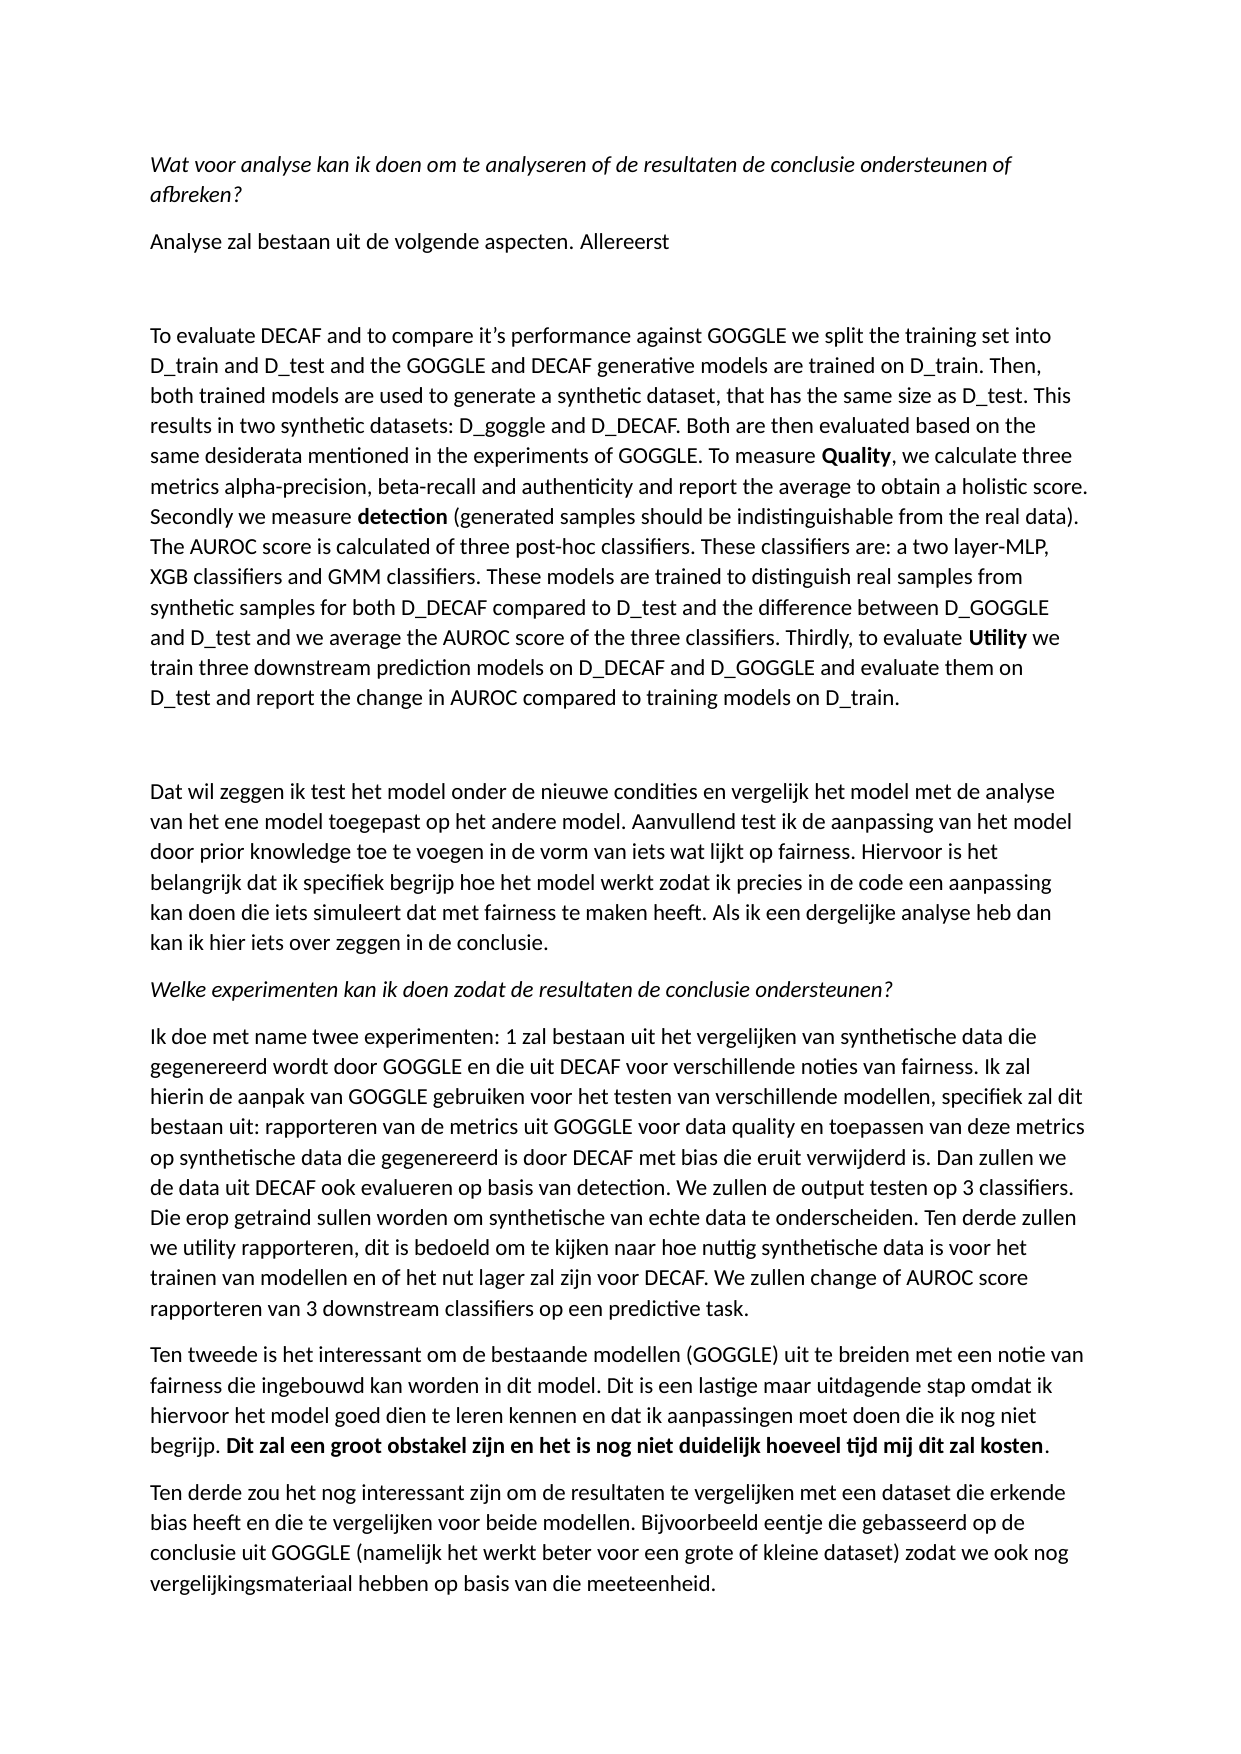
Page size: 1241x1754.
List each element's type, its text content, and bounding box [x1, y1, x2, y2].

text To evaluate DECAF and to compare it’s performance against GOGGLE we split the training set into D_train and D_test and the GOGGLE and DECAF generative models are trained on D_train. Then, both trained models are used to generate a synthetic dataset, that has the same size as D_test. This results in two synthetic datasets: D_goggle and D_DECAF. Both are then evaluated based on the same desiderata mentioned in the experiments of GOGGLE. To measure Quality, we calculate three metrics alpha-precision, beta-recall and authenticity and report the average to obtain a holistic score. Secondly we measure detection (generated samples should be indistinguishable from the real data). The AUROC score is calculated of three post-hoc classifiers. These classifiers are: a two layer-MLP, XGB classifiers and GMM classifiers. These models are trained to distinguish real samples from synthetic samples for both D_DECAF compared to D_test and the difference between D_GOGGLE and D_test and we average the AUROC score of the three classifiers. Thirdly, to evaluate Utility we train three downstream prediction models on D_DECAF and D_GOGGLE and evaluate them on D_test and report the change in AUROC compared to training models on D_train. [150, 321, 1090, 711]
text Wat voor analyse kan ik doen om te analyseren of de resultaten de conclusie ondersteunen of afbreken? [150, 150, 1090, 208]
text Dat wil zeggen ik test het model onder de nieuwe condities en vergelijk het model met de analyse van het ene model toegepast op het andere model. Aanvullend test ik de aanpassing van het model door prior knowledge toe te voegen in de vorm van iets wat lijkt op fairness. Hiervoor is het belangrijk dat ik specifiek begrijp hoe het model werkt zodat ik precies in de code een aanpassing kan doen die iets simuleert dat met fairness te maken heeft. Als ik een dergelijke analyse heb dan kan ik hier iets over zeggen in de conclusie. [150, 777, 1090, 956]
text Ten derde zou het nog interessant zijn om de resultaten te vergelijken met een dataset die erkende bias heeft en die te vergelijken voor beide modellen. Bijvoorbeeld eentje die gebasseerd op de conclusie uit GOGGLE (namelijk het werkt beter voor een grote of kleine dataset) zodat we ook nog vergelijkingsmateriaal hebben op basis van die meeteenheid. [150, 1478, 1090, 1597]
text Ten tweede is het interessant om de bestaande modellen (GOGGLE) uit te breiden met een notie van fairness die ingebouwd kan worden in dit model. Dit is een lastige maar uitdagende stap omdat ik hiervoor het model goed dien te leren kennen en dat ik aanpassingen moet doen die ik nog niet begrijp. Dit zal een groot obstakel zijn en het is nog niet duidelijk hoeveel tijd mij dit zal kosten. [150, 1341, 1090, 1459]
text Welke experimenten kan ik doen zodat de resultaten de conclusie ondersteunen? [150, 975, 1090, 1003]
text Analyse zal bestaan uit de volgende aspecten. Allereerst [150, 227, 1090, 255]
text Ik doe met name twee experimenten: 1 zal bestaan uit het vergelijken van synthetische data die gegenereerd wordt door GOGGLE en die uit DECAF voor verschillende noties van fairness. Ik zal hierin de aanpak van GOGGLE gebruiken voor het testen van verschillende modellen, specifiek zal dit bestaan uit: rapporteren van de metrics uit GOGGLE voor data quality en toepassen van deze metrics op synthetische data die gegenereerd is door DECAF met bias die eruit verwijderd is. Dan zullen we de data uit DECAF ook evalueren op basis van detection. We zullen de output testen op 3 classifiers. Die erop getraind sullen worden om synthetische van echte data te onderscheiden. Ten derde zullen we utility rapporteren, dit is bedoeld om te kijken naar hoe nuttig synthetische data is voor het trainen van modellen en of het nut lager zal zijn voor DECAF. We zullen change of AUROC score rapporteren van 3 downstream classifiers op een predictive task. [150, 1022, 1090, 1322]
